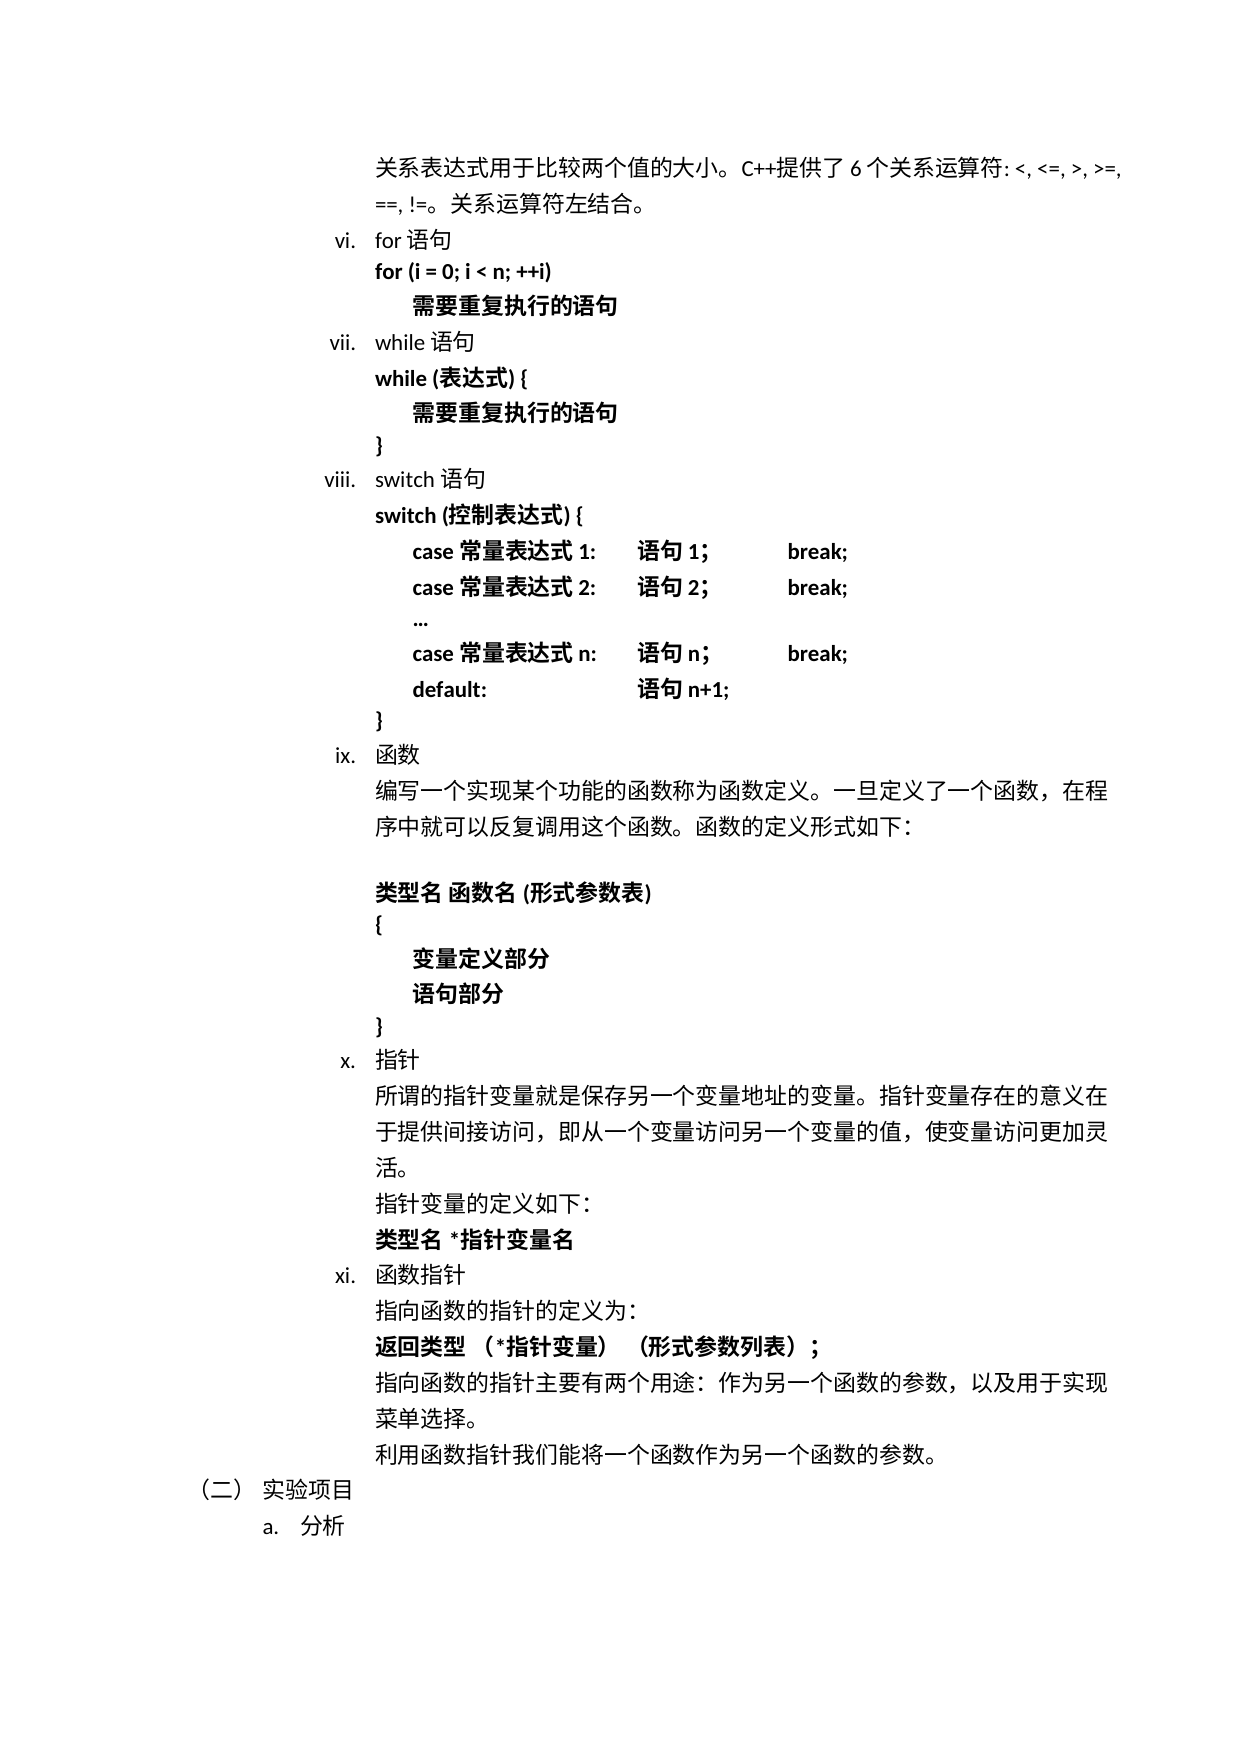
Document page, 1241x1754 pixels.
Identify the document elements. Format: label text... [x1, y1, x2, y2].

list 类型名 *指针变量名 [375, 1221, 1128, 1255]
list 需要重复执行的语句 [375, 395, 1128, 428]
list 利用函数指针我们能将一个函数作为另一个函数的参数。 [375, 1436, 1128, 1470]
list 指针 [356, 1042, 1128, 1076]
list switch (控制表达式) { [375, 497, 1128, 530]
list for (i = 0; i < n; ++i) [375, 257, 1128, 286]
list 返回类型 （*指针变量） （形式参数列表）； [375, 1329, 1128, 1362]
list case 常量表达式1: 语句1； break; [375, 533, 1128, 566]
list 所谓的指针变量就是保存另一个变量地址的变量。指针变量存在的意义在于提供间接访问，即从一个变量访问另一个变量的值，使变量访问更加灵活。 [375, 1078, 1128, 1183]
list case 常量表达式n: 语句n； break; [375, 635, 1128, 668]
list for语句 [356, 222, 1128, 255]
list 变量定义部分 [375, 940, 1128, 974]
list } [375, 431, 1128, 459]
list while语句 [356, 323, 1128, 357]
list 实验项目 [187, 1472, 1128, 1506]
list 编写一个实现某个功能的函数称为函数定义。一旦定义了一个函数，在程序中就可以反复调用这个函数。函数的定义形式如下： [375, 772, 1128, 842]
list 函数指针 [356, 1257, 1128, 1291]
list 指针变量的定义如下： [375, 1186, 1128, 1219]
list 指向函数的指针主要有两个用途：作为另一个函数的参数，以及用于实现菜单选择。 [375, 1365, 1128, 1434]
list } [375, 706, 1128, 734]
list … [375, 604, 1128, 633]
list { [375, 910, 1128, 938]
list 分析 [262, 1508, 1128, 1541]
list 语句部分 [375, 976, 1128, 1009]
list 指向函数的指针的定义为： [375, 1293, 1128, 1326]
list ==, !=。关系运算符左结合。 [375, 186, 1128, 219]
list case 常量表达式2: 语句2； break; [375, 569, 1128, 602]
list 关系表达式用于比较两个值的大小。C++提供了6个关系运算符: <, <=, >, >=, [375, 150, 1128, 183]
list while (表达式) { [375, 359, 1128, 393]
list 函数 [356, 737, 1128, 770]
list } [375, 1012, 1128, 1040]
list 需要重复执行的语句 [375, 288, 1128, 321]
list 类型名 函数名 (形式参数表) [375, 874, 1128, 908]
list switch 语句 [356, 461, 1128, 494]
list default: 语句n+1; [375, 671, 1128, 704]
